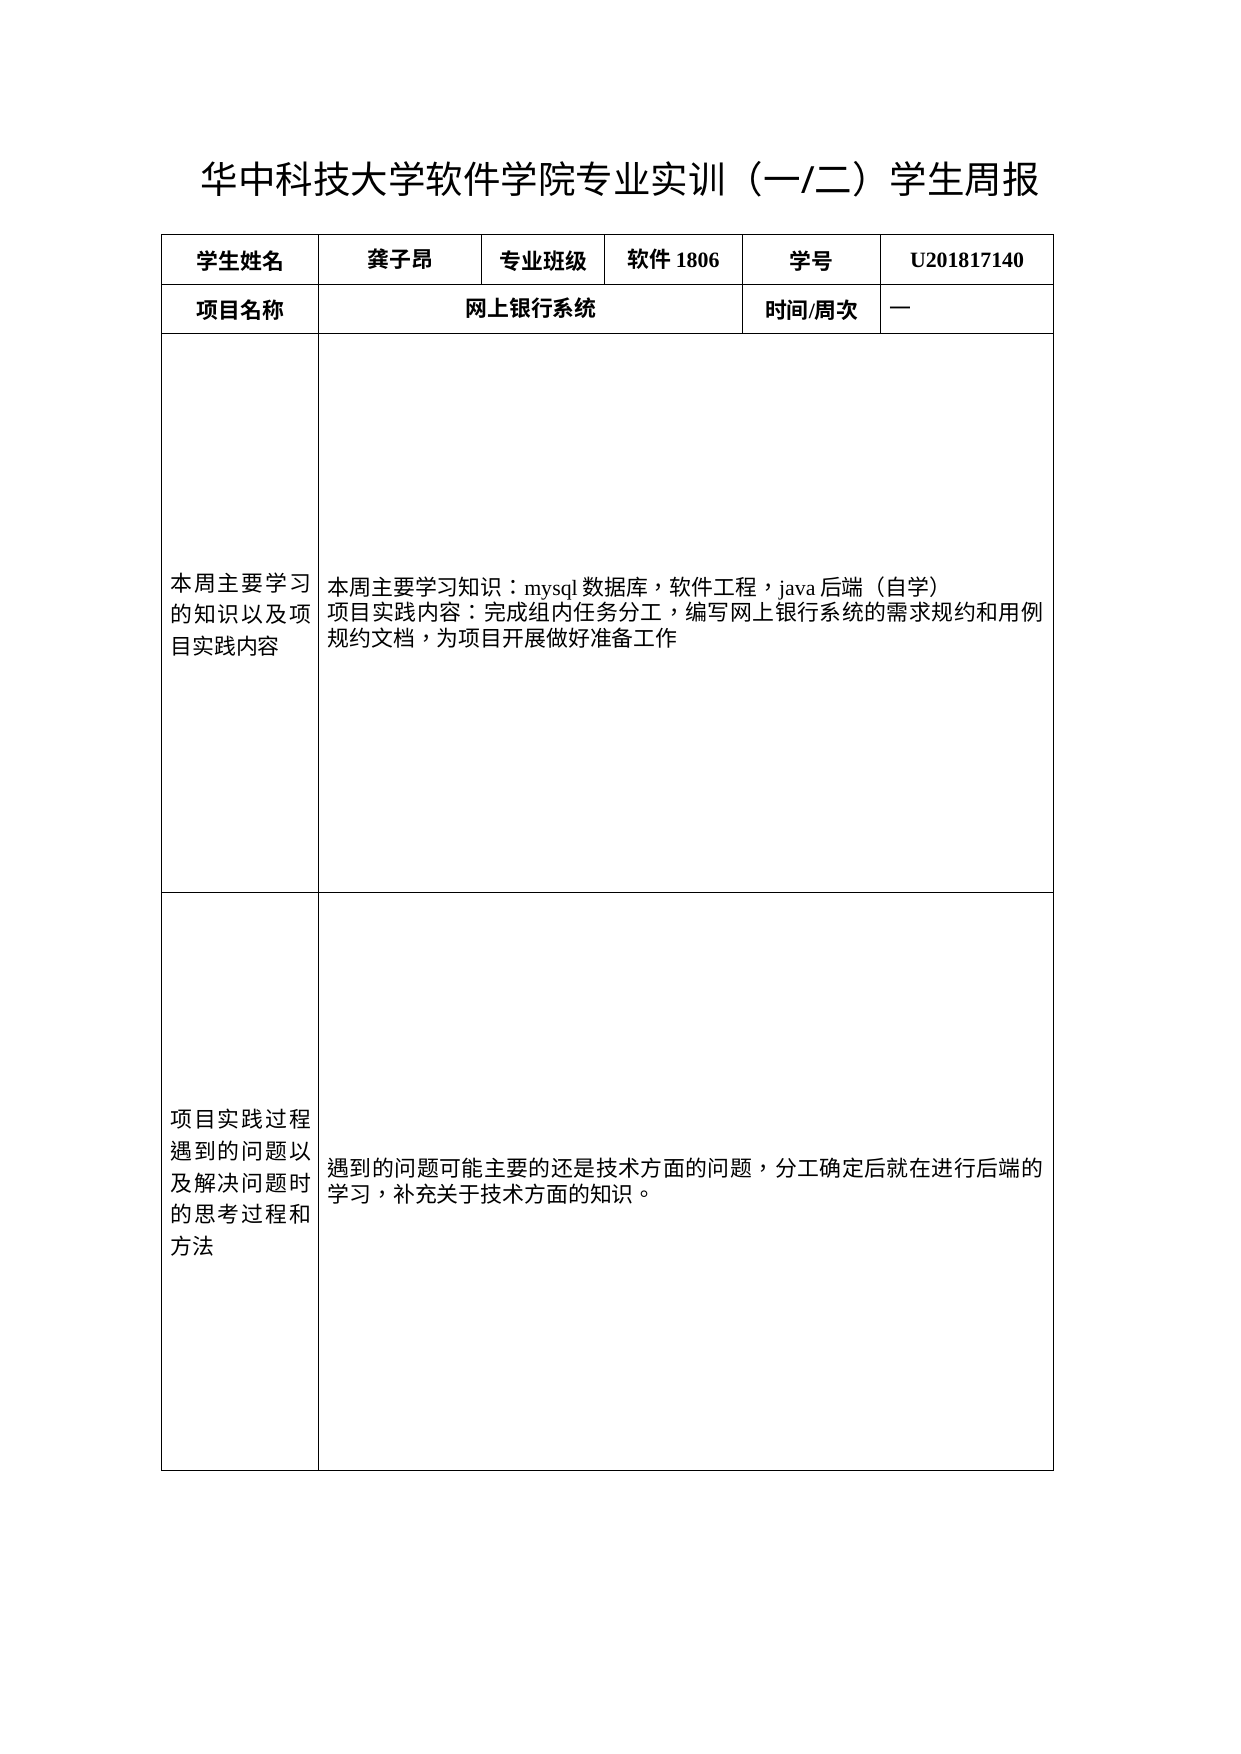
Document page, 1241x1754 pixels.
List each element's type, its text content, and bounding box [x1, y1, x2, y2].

table_cell 项目名称 [162, 285, 318, 333]
table_cell 时间/周次 [743, 285, 880, 333]
table_cell 项目实践过程遇到的问题以及解决问题时的思考过程和方法 [162, 893, 318, 1470]
table_cell 本周主要学习知识：mysql数据库，软件工程，java后端（自学） 项目实践内容：完成组内任务分工，编写网上银行系统的需求规约和用例规约文档，为项目开展做好准备工作 [319, 334, 1053, 892]
table_header 软件1806 [605, 235, 742, 284]
table_header 学号 [743, 235, 880, 284]
table_header U201817140 [881, 235, 1053, 284]
table_cell 遇到的问题可能主要的还是技术方面的问题，分工确定后就在进行后端的学习，补充关于技术方面的知识。 [319, 893, 1053, 1470]
table_header 龚子昂 [319, 235, 481, 284]
text 华中科技大学软件学院专业实训（一/二）学生周报 [150, 150, 1090, 204]
table_header 学生姓名 [162, 235, 318, 284]
table_cell 本周主要学习的知识以及项目实践内容 [162, 334, 318, 892]
table_cell 网上银行系统 [319, 285, 742, 333]
table_cell 一 [881, 285, 1053, 333]
table_header 专业班级 [482, 235, 604, 284]
